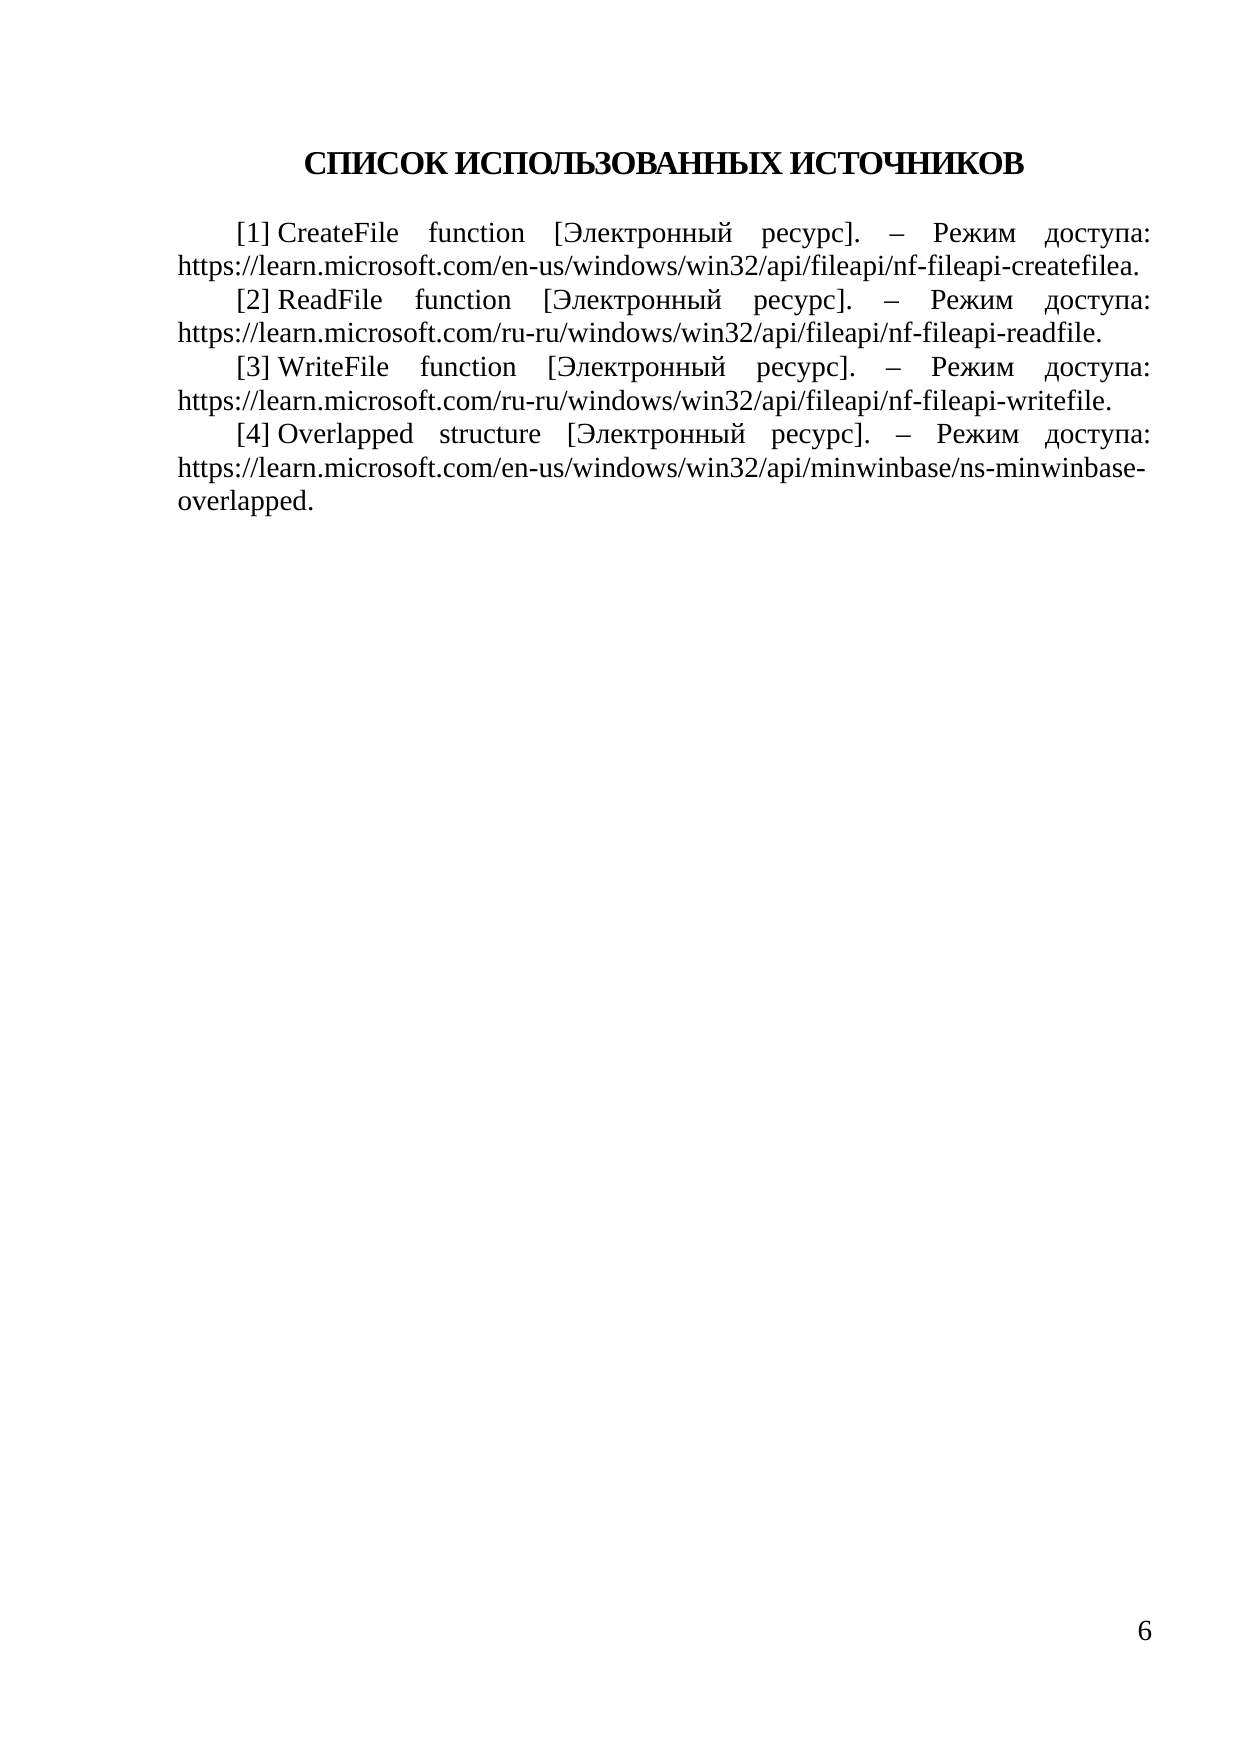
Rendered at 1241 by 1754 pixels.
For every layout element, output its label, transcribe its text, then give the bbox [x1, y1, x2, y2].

text [3] WriteFile function [Электронный ресурс]. – Режим доступа: https://learn.microsoft.com/ru-ru/windows/win32/api/fileapi/nf-fileapi-writefile. [177, 349, 1152, 416]
text СПИСОК ИСПОЛЬЗОВАННЫХ ИСТОЧНИКОВ [177, 143, 1152, 181]
text [4] Overlapped structure [Электронный ресурс]. – Режим доступа: https://learn.microsoft.com/en-us/windows/win32/api/minwinbase/ns-minwinbase-overlapped. [177, 416, 1152, 517]
text [1] CreateFile function [Электронный ресурс]. – Режим доступа: https://learn.microsoft.com/en-us/windows/win32/api/fileapi/nf-fileapi-createfilea. [177, 215, 1152, 282]
text [2] ReadFile function [Электронный ресурс]. – Режим доступа: https://learn.microsoft.com/ru-ru/windows/win32/api/fileapi/nf-fileapi-readfile. [177, 282, 1152, 349]
